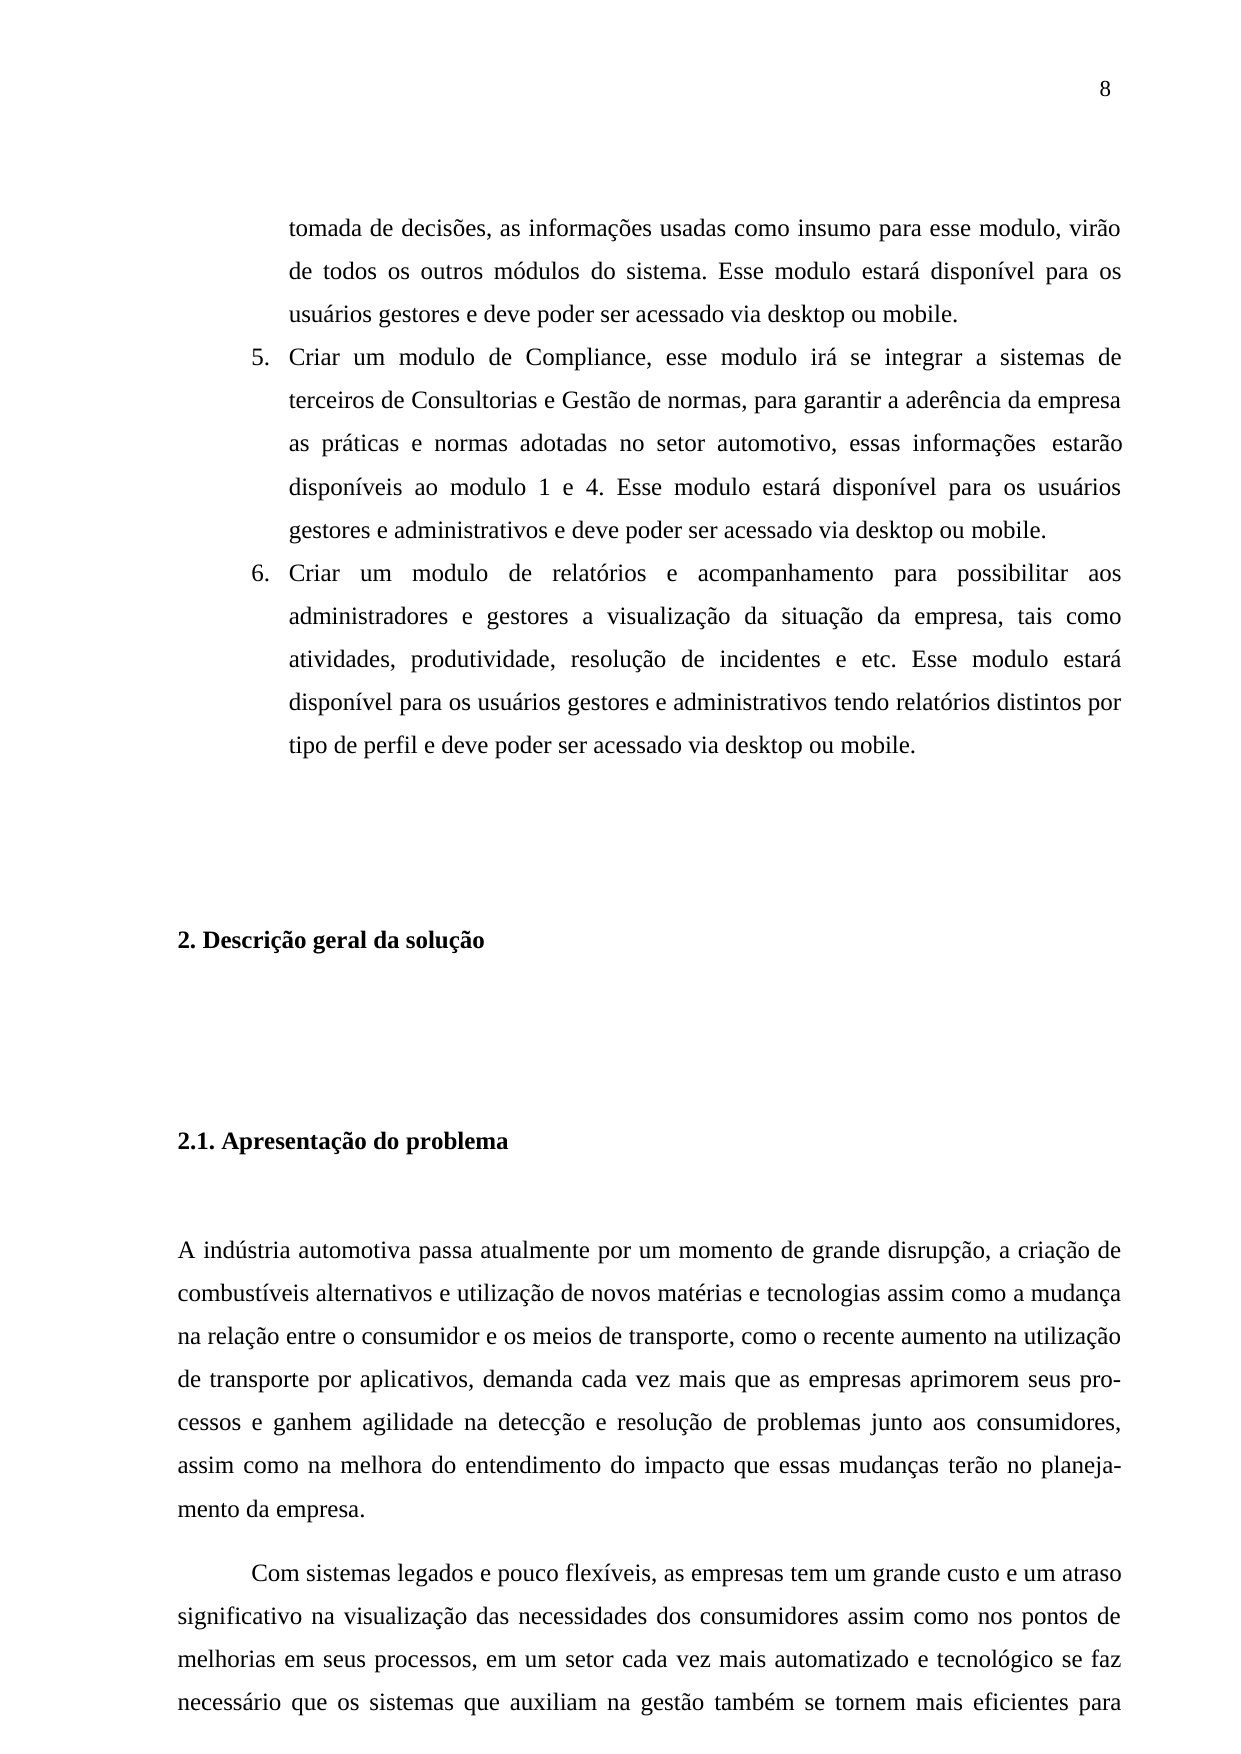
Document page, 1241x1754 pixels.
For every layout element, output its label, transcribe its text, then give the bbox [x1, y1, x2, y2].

text tomada de decisões, as informações usadas como insumo para esse modulo, virão de todos os outros módulos do sistema. Esse modulo estará disponível para os usuários gestores e deve poder ser acessado via desktop ou mobile. [288, 213, 1122, 328]
list Criar um modulo de Compliance, esse modulo irá se integrar a sistemas de terceiros de Consultorias e Gestão de normas, para garantir a aderência da empresa as práticas e normas adotadas no setor automotivo, essas informações estarão disponíveis ao modulo 1 e 4. Esse modulo estará disponível para os usuários gestores e administrativos e deve poder ser acessado via desktop ou mobile. [251, 342, 1123, 543]
subtitle Apresentação do problema [177, 1126, 1205, 1155]
text A indústria automotiva passa atualmente por um momento de grande disrupção, a criação de combustíveis alternativos e utilização de novos matérias e tecnologias assim como a mudança na relação entre o consumidor e os meios de transporte, como o recente aumento na utilização de transporte por aplicativos, demanda cada vez mais que as empresas aprimorem seus pro- cessos e ganhem agilidade na detecção e resolução de problemas junto aos consumidores, assim como na melhora do entendimento do impacto que essas mudanças terão no planeja- mento da empresa. [177, 1235, 1122, 1522]
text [177, 1558, 1122, 1716]
subtitle Descrição geral da solução [177, 925, 1205, 954]
list Criar um modulo de relatórios e acompanhamento para possibilitar aos administradores e gestores a visualização da situação da empresa, tais como atividades, produtividade, resolução de incidentes e etc. Esse modulo estará disponível para os usuários gestores e administrativos tendo relatórios distintos por tipo de perfil e deve poder ser acessado via desktop ou mobile. [251, 558, 1122, 759]
